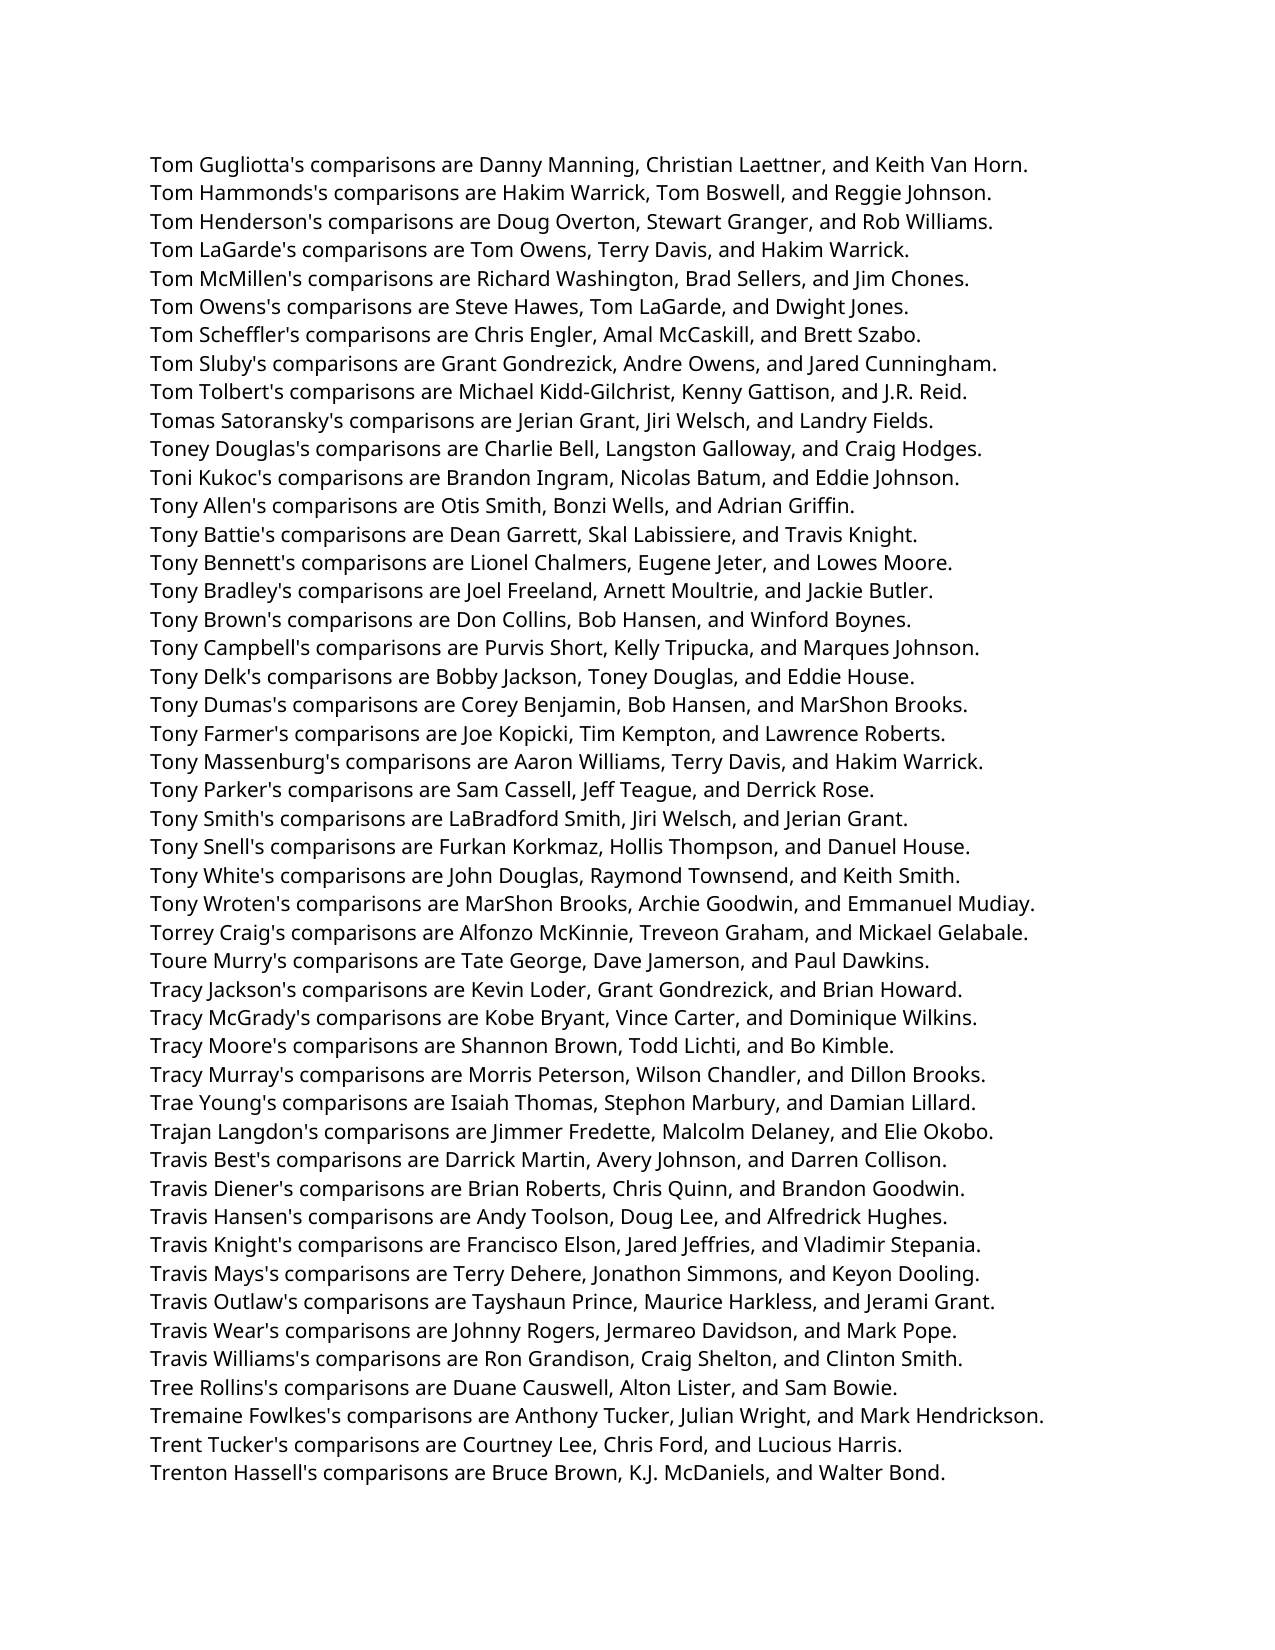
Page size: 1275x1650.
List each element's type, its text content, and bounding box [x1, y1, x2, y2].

text Tony White's comparisons are John Douglas, Raymond Townsend, and Keith Smith. [150, 861, 1125, 889]
text Tony Bradley's comparisons are Joel Freeland, Arnett Moultrie, and Jackie Butler. [150, 577, 1125, 605]
text Tom Tolbert's comparisons are Michael Kidd-Gilchrist, Kenny Gattison, and J.R. Reid. [150, 377, 1125, 406]
text Tracy Jackson's comparisons are Kevin Loder, Grant Gondrezick, and Brian Howard. [150, 975, 1125, 1003]
text Travis Hansen's comparisons are Andy Toolson, Doug Lee, and Alfredrick Hughes. [150, 1202, 1125, 1231]
text Tom Sluby's comparisons are Grant Gondrezick, Andre Owens, and Jared Cunningham. [150, 349, 1125, 377]
text Tony Parker's comparisons are Sam Cassell, Jeff Teague, and Derrick Rose. [150, 776, 1125, 804]
text Travis Outlaw's comparisons are Tayshaun Prince, Maurice Harkless, and Jerami Grant. [150, 1287, 1125, 1316]
text Tony Bennett's comparisons are Lionel Chalmers, Eugene Jeter, and Lowes Moore. [150, 548, 1125, 577]
text Tom Henderson's comparisons are Doug Overton, Stewart Granger, and Rob Williams. [150, 207, 1125, 235]
text Tracy Moore's comparisons are Shannon Brown, Todd Lichti, and Bo Kimble. [150, 1032, 1125, 1060]
text Tony Massenburg's comparisons are Aaron Williams, Terry Davis, and Hakim Warrick. [150, 747, 1125, 776]
text Trae Young's comparisons are Isaiah Thomas, Stephon Marbury, and Damian Lillard. [150, 1088, 1125, 1117]
text Tony Farmer's comparisons are Joe Kopicki, Tim Kempton, and Lawrence Roberts. [150, 719, 1125, 747]
text Travis Best's comparisons are Darrick Martin, Avery Johnson, and Darren Collison. [150, 1145, 1125, 1174]
text Tony Snell's comparisons are Furkan Korkmaz, Hollis Thompson, and Danuel House. [150, 832, 1125, 861]
text Travis Williams's comparisons are Ron Grandison, Craig Shelton, and Clinton Smith. [150, 1344, 1125, 1373]
text Travis Knight's comparisons are Francisco Elson, Jared Jeffries, and Vladimir Stepania. [150, 1231, 1125, 1259]
text Tremaine Fowlkes's comparisons are Anthony Tucker, Julian Wright, and Mark Hendrickson. [150, 1401, 1125, 1430]
text Travis Diener's comparisons are Brian Roberts, Chris Quinn, and Brandon Goodwin. [150, 1174, 1125, 1202]
text Tony Wroten's comparisons are MarShon Brooks, Archie Goodwin, and Emmanuel Mudiay. [150, 889, 1125, 918]
text Tom Gugliotta's comparisons are Danny Manning, Christian Laettner, and Keith Van Horn. [150, 150, 1125, 178]
text Tomas Satoransky's comparisons are Jerian Grant, Jiri Welsch, and Landry Fields. [150, 406, 1125, 434]
text Tom Owens's comparisons are Steve Hawes, Tom LaGarde, and Dwight Jones. [150, 292, 1125, 321]
text Toney Douglas's comparisons are Charlie Bell, Langston Galloway, and Craig Hodges. [150, 434, 1125, 463]
text Trenton Hassell's comparisons are Bruce Brown, K.J. McDaniels, and Walter Bond. [150, 1458, 1125, 1487]
text Tony Smith's comparisons are LaBradford Smith, Jiri Welsch, and Jerian Grant. [150, 804, 1125, 832]
text Toure Murry's comparisons are Tate George, Dave Jamerson, and Paul Dawkins. [150, 946, 1125, 975]
text Tony Allen's comparisons are Otis Smith, Bonzi Wells, and Adrian Griffin. [150, 491, 1125, 520]
text Toni Kukoc's comparisons are Brandon Ingram, Nicolas Batum, and Eddie Johnson. [150, 463, 1125, 491]
text Trajan Langdon's comparisons are Jimmer Fredette, Malcolm Delaney, and Elie Okobo. [150, 1117, 1125, 1145]
text Tracy McGrady's comparisons are Kobe Bryant, Vince Carter, and Dominique Wilkins. [150, 1003, 1125, 1032]
text Tom McMillen's comparisons are Richard Washington, Brad Sellers, and Jim Chones. [150, 264, 1125, 292]
text Tony Delk's comparisons are Bobby Jackson, Toney Douglas, and Eddie House. [150, 662, 1125, 690]
text Tom Hammonds's comparisons are Hakim Warrick, Tom Boswell, and Reggie Johnson. [150, 178, 1125, 207]
text Tony Dumas's comparisons are Corey Benjamin, Bob Hansen, and MarShon Brooks. [150, 690, 1125, 719]
text Travis Mays's comparisons are Terry Dehere, Jonathon Simmons, and Keyon Dooling. [150, 1259, 1125, 1287]
text Tom Scheffler's comparisons are Chris Engler, Amal McCaskill, and Brett Szabo. [150, 321, 1125, 349]
text Travis Wear's comparisons are Johnny Rogers, Jermareo Davidson, and Mark Pope. [150, 1316, 1125, 1344]
text Tom LaGarde's comparisons are Tom Owens, Terry Davis, and Hakim Warrick. [150, 235, 1125, 264]
text Trent Tucker's comparisons are Courtney Lee, Chris Ford, and Lucious Harris. [150, 1430, 1125, 1458]
text Tony Battie's comparisons are Dean Garrett, Skal Labissiere, and Travis Knight. [150, 520, 1125, 548]
text Tony Campbell's comparisons are Purvis Short, Kelly Tripucka, and Marques Johnson. [150, 633, 1125, 662]
text Torrey Craig's comparisons are Alfonzo McKinnie, Treveon Graham, and Mickael Gelabale. [150, 918, 1125, 946]
text Tony Brown's comparisons are Don Collins, Bob Hansen, and Winford Boynes. [150, 605, 1125, 633]
text Tree Rollins's comparisons are Duane Causwell, Alton Lister, and Sam Bowie. [150, 1373, 1125, 1401]
text Tracy Murray's comparisons are Morris Peterson, Wilson Chandler, and Dillon Brooks. [150, 1060, 1125, 1088]
